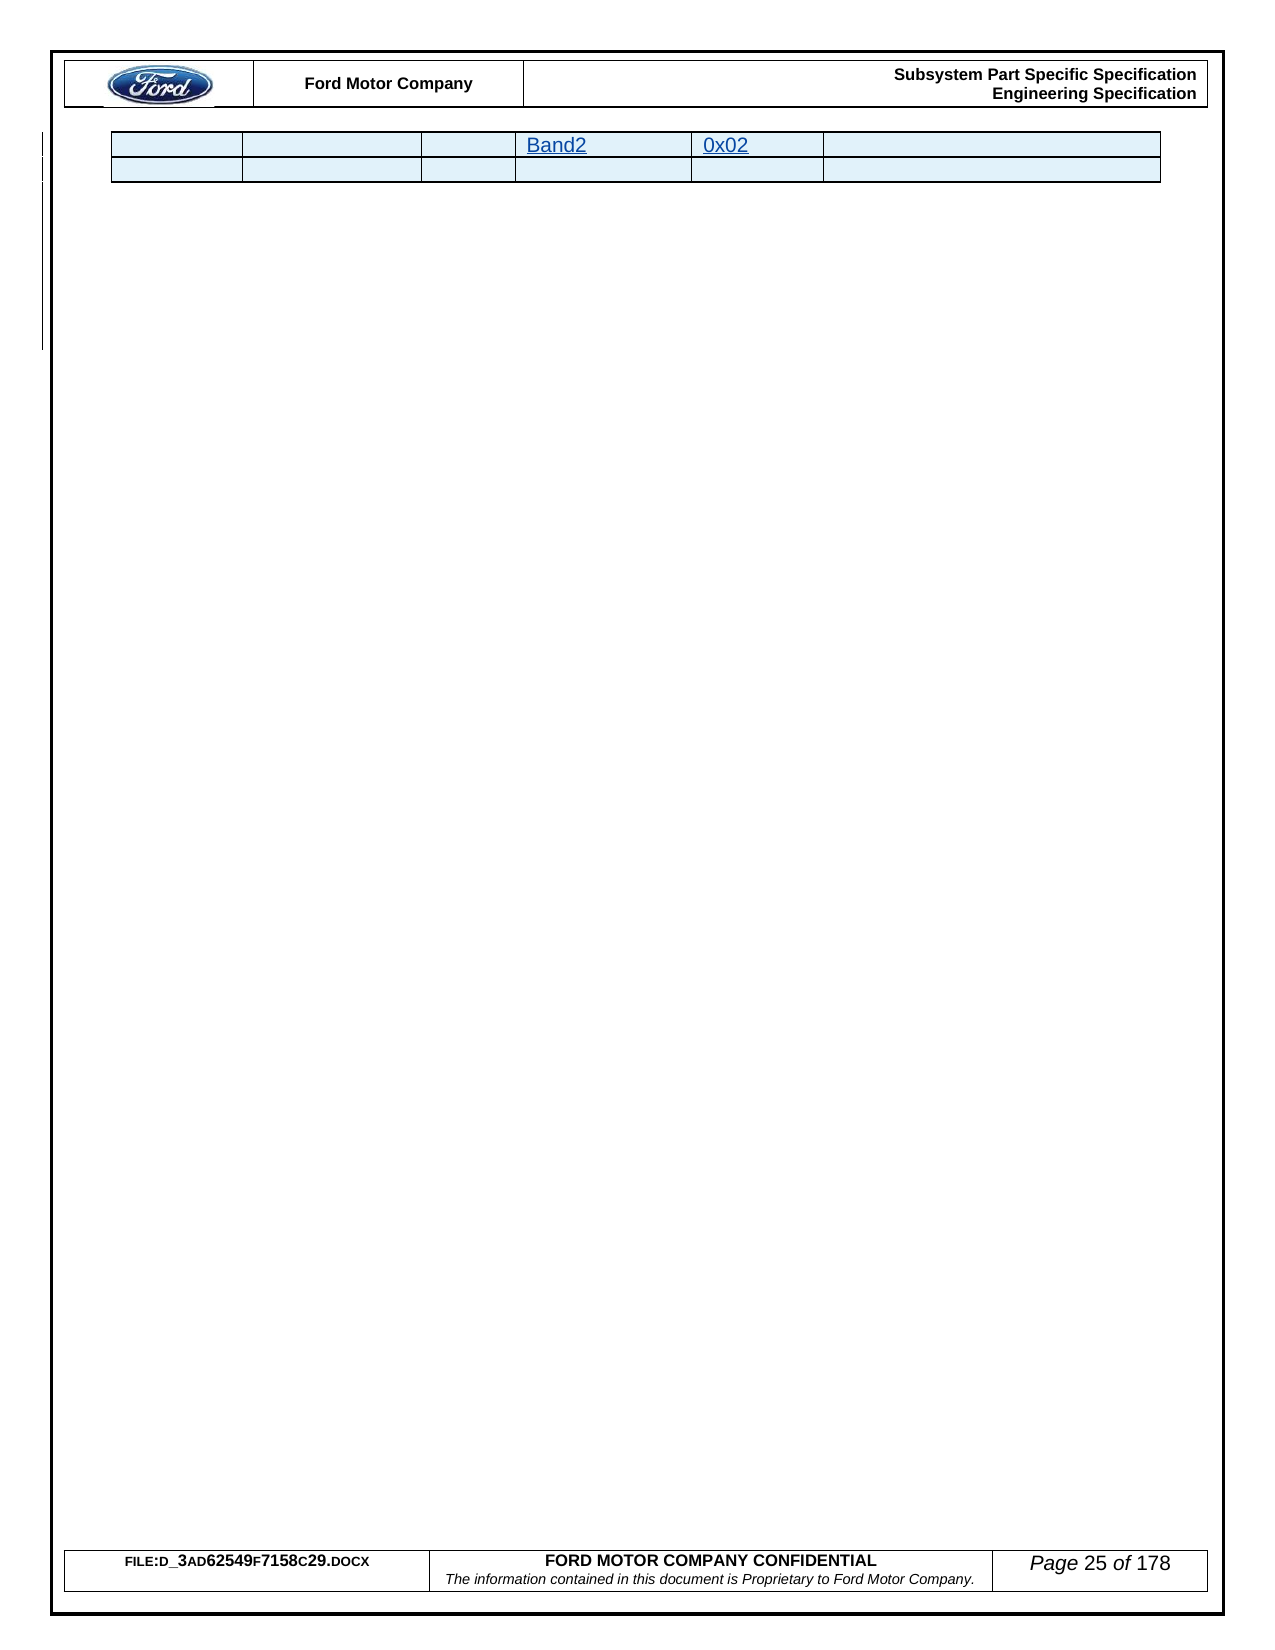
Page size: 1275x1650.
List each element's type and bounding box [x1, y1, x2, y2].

picture [103, 61, 215, 107]
